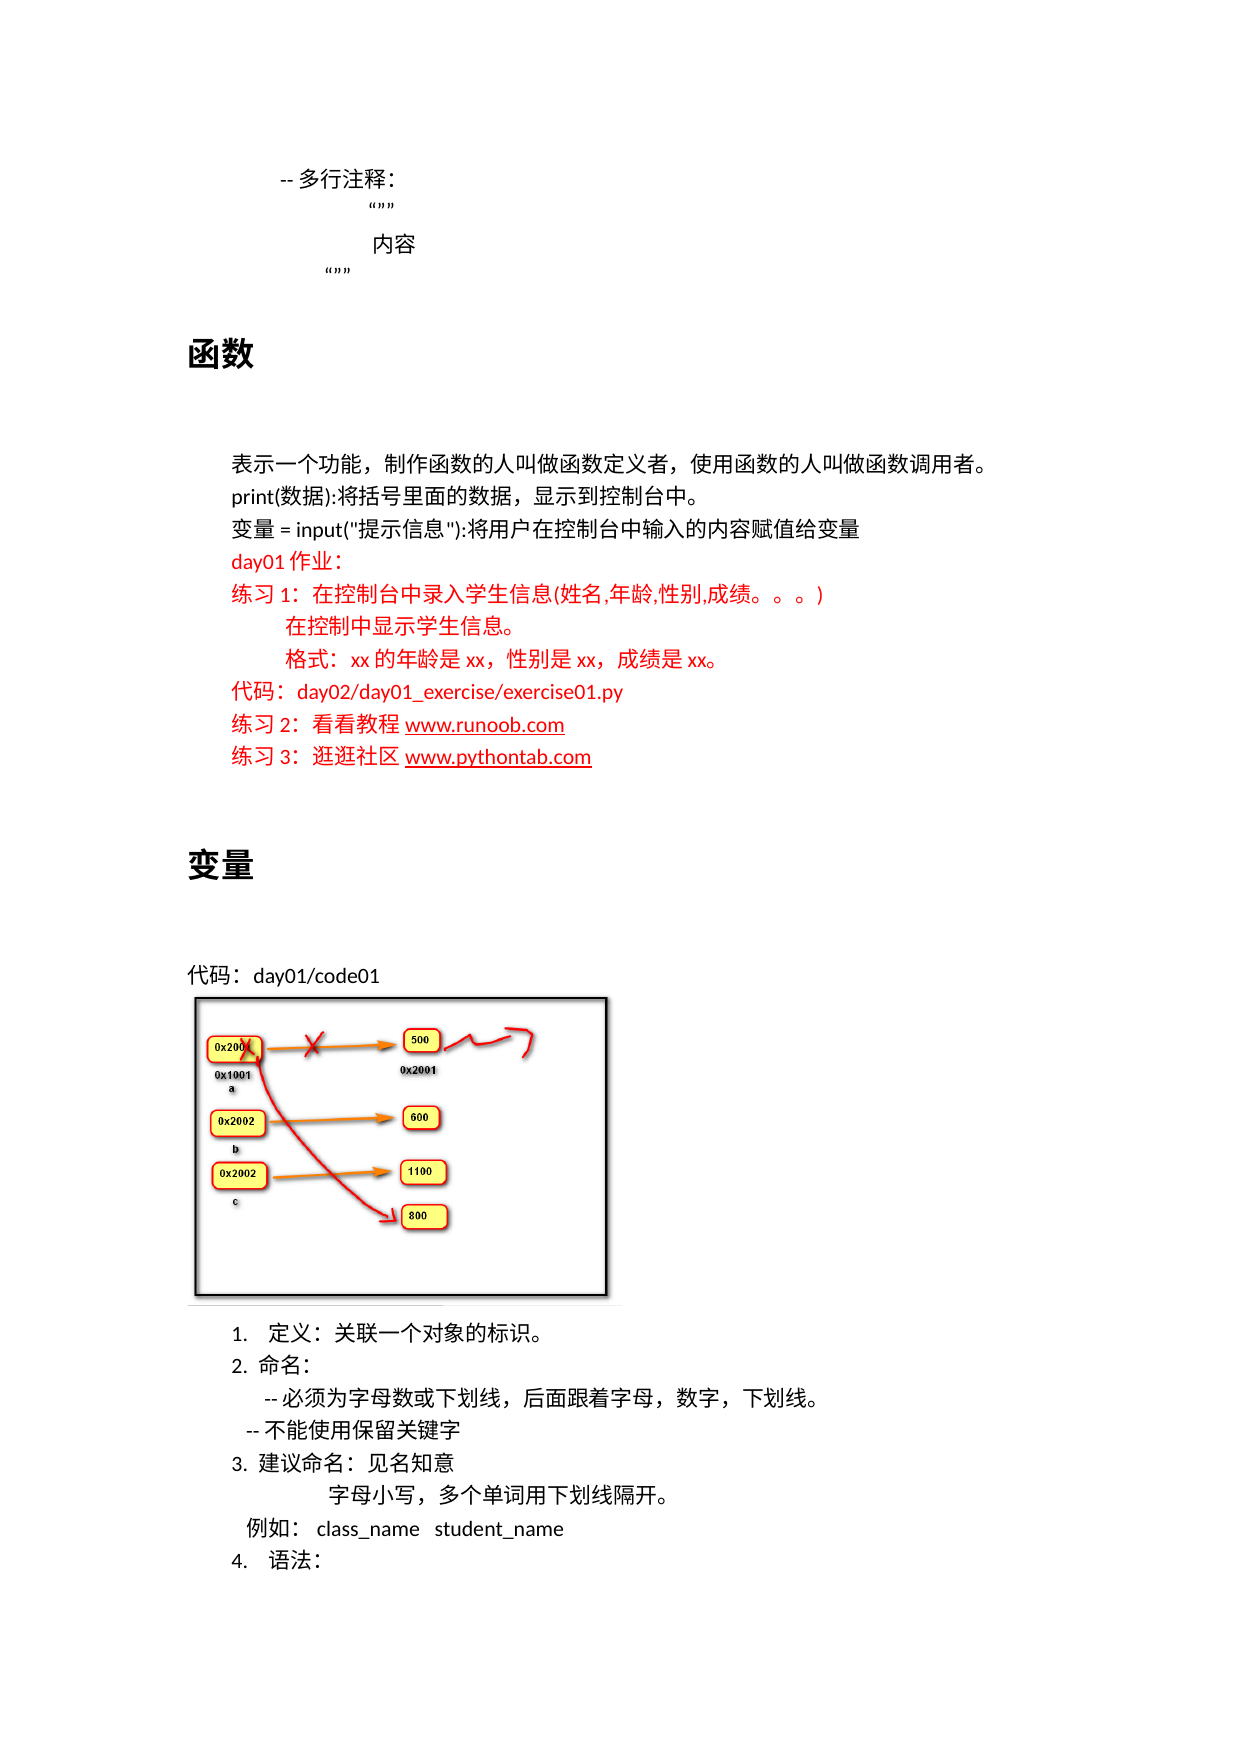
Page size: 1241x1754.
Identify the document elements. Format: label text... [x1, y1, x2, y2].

text -- 不能使用保留关键字 [187, 1413, 1053, 1446]
subtitle 变量 [187, 831, 1053, 896]
text 练习1：在控制台中录入学生信息(姓名,年龄,性别,成绩。。。) [187, 576, 1053, 609]
text “”” [187, 259, 1053, 292]
subtitle 函数 [187, 319, 1053, 384]
text 表示一个功能，制作函数的人叫做函数定义者，使用函数的人叫做函数调用者。 [187, 446, 1053, 479]
list 定义：关联一个对象的标识。 [231, 1316, 1053, 1348]
text 在控制中显示学生信息。 [187, 609, 1053, 641]
list 语法： [231, 1543, 1053, 1576]
text 2. 命名： [187, 1348, 1053, 1381]
picture [187, 990, 622, 1306]
text 内容 [187, 227, 1053, 259]
text print(数据):将括号里面的数据，显示到控制台中。 [187, 479, 1053, 511]
text 格式：xx的年龄是xx，性别是xx，成绩是xx。 [187, 641, 1053, 674]
text 代码：day01/code01 [187, 958, 1053, 991]
text day01作业： [187, 544, 1053, 576]
text 3. 建议命名：见名知意 [187, 1446, 1053, 1478]
text 字母小写，多个单词用下划线隔开。 [187, 1478, 1053, 1511]
text 练习3：逛逛社区 www.pythontab.com [187, 739, 1053, 771]
text -- 多行注释： [187, 162, 1053, 194]
text 例如： class_name student_name [187, 1511, 1053, 1543]
text -- 必须为字母数或下划线，后面跟着字母，数字，下划线。 [187, 1381, 1053, 1413]
text 变量 = input("提示信息"):将用户在控制台中输入的内容赋值给变量 [187, 511, 1053, 544]
text 练习2：看看教程 www.runoob.com [187, 706, 1053, 739]
text “”” [187, 194, 1053, 227]
text 代码：day02/day01_exercise/exercise01.py [187, 674, 1053, 706]
